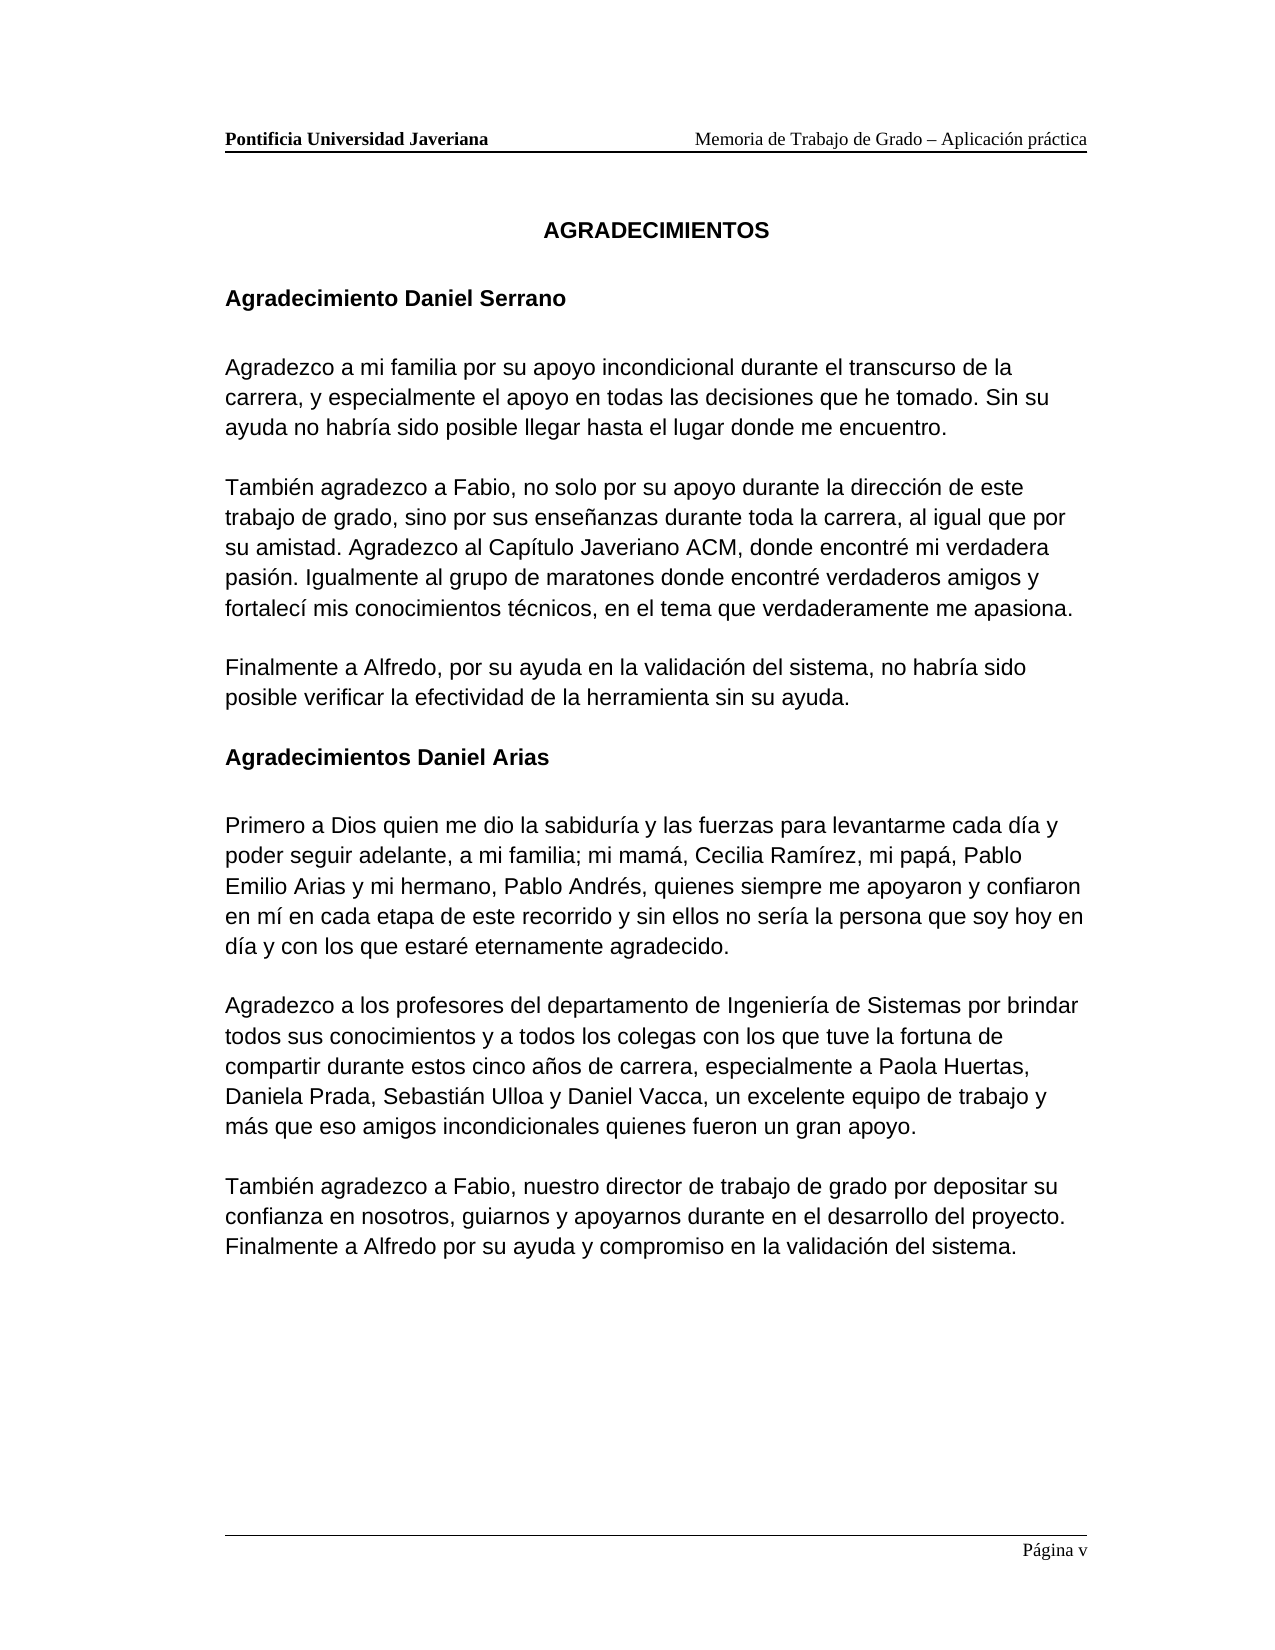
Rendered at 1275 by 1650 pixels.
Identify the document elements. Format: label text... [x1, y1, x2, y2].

text Agradecimientos Daniel Arias [225, 743, 1087, 770]
text Finalmente a Alfredo, por su ayuda en la validación del sistema, no habría sido posible verificar la efectividad de la herramienta sin su ayuda. [225, 654, 1087, 711]
text También agradezco a Fabio, no solo por su apoyo durante la dirección de este trabajo de grado, sino por sus enseñanzas durante toda la carrera, al igual que por su amistad. Agradezco al Capítulo Javeriano ACM, donde encontré mi verdadera pasión. Igualmente al grupo de maratones donde encontré verdaderos amigos y fortalecí mis conocimientos técnicos, en el tema que verdaderamente me apasiona. [225, 474, 1087, 621]
text AGRADECIMIENTOS [225, 217, 1087, 243]
text Agradecimiento Daniel Serrano [225, 285, 1087, 312]
text Agradezco a los profesores del departamento de Ingeniería de Sistemas por brindar todos sus conocimientos y a todos los colegas con los que tuve la fortuna de compartir durante estos cinco años de carrera, especialmente a Paola Huertas, Daniela Prada, Sebastián Ulloa y Daniel Vacca, un excelente equipo de trabajo y más que eso amigos incondicionales quienes fueron un gran apoyo. [225, 992, 1087, 1139]
text Primero a Dios quien me dio la sabiduría y las fuerzas para levantarme cada día y poder seguir adelante, a mi familia; mi mamá, Cecilia Ramírez, mi papá, Pablo Emilio Arias y mi hermano, Pablo Andrés, quienes siempre me apoyaron y confiaron en mí en cada etapa de este recorrido y sin ellos no sería la persona que soy hoy en día y con los que estaré eternamente agradecido. [225, 812, 1087, 959]
text También agradezco a Fabio, nuestro director de trabajo de grado por depositar su confianza en nosotros, guiarnos y apoyarnos durante en el desarrollo del proyecto. Finalmente a Alfredo por su ayuda y compromiso en la validación del sistema. [225, 1173, 1087, 1259]
text Agradezco a mi familia por su apoyo incondicional durante el transcurso de la carrera, y especialmente el apoyo en todas las decisiones que he tomado. Sin su ayuda no habría sido posible llegar hasta el lugar donde me encuentro. [225, 354, 1087, 441]
